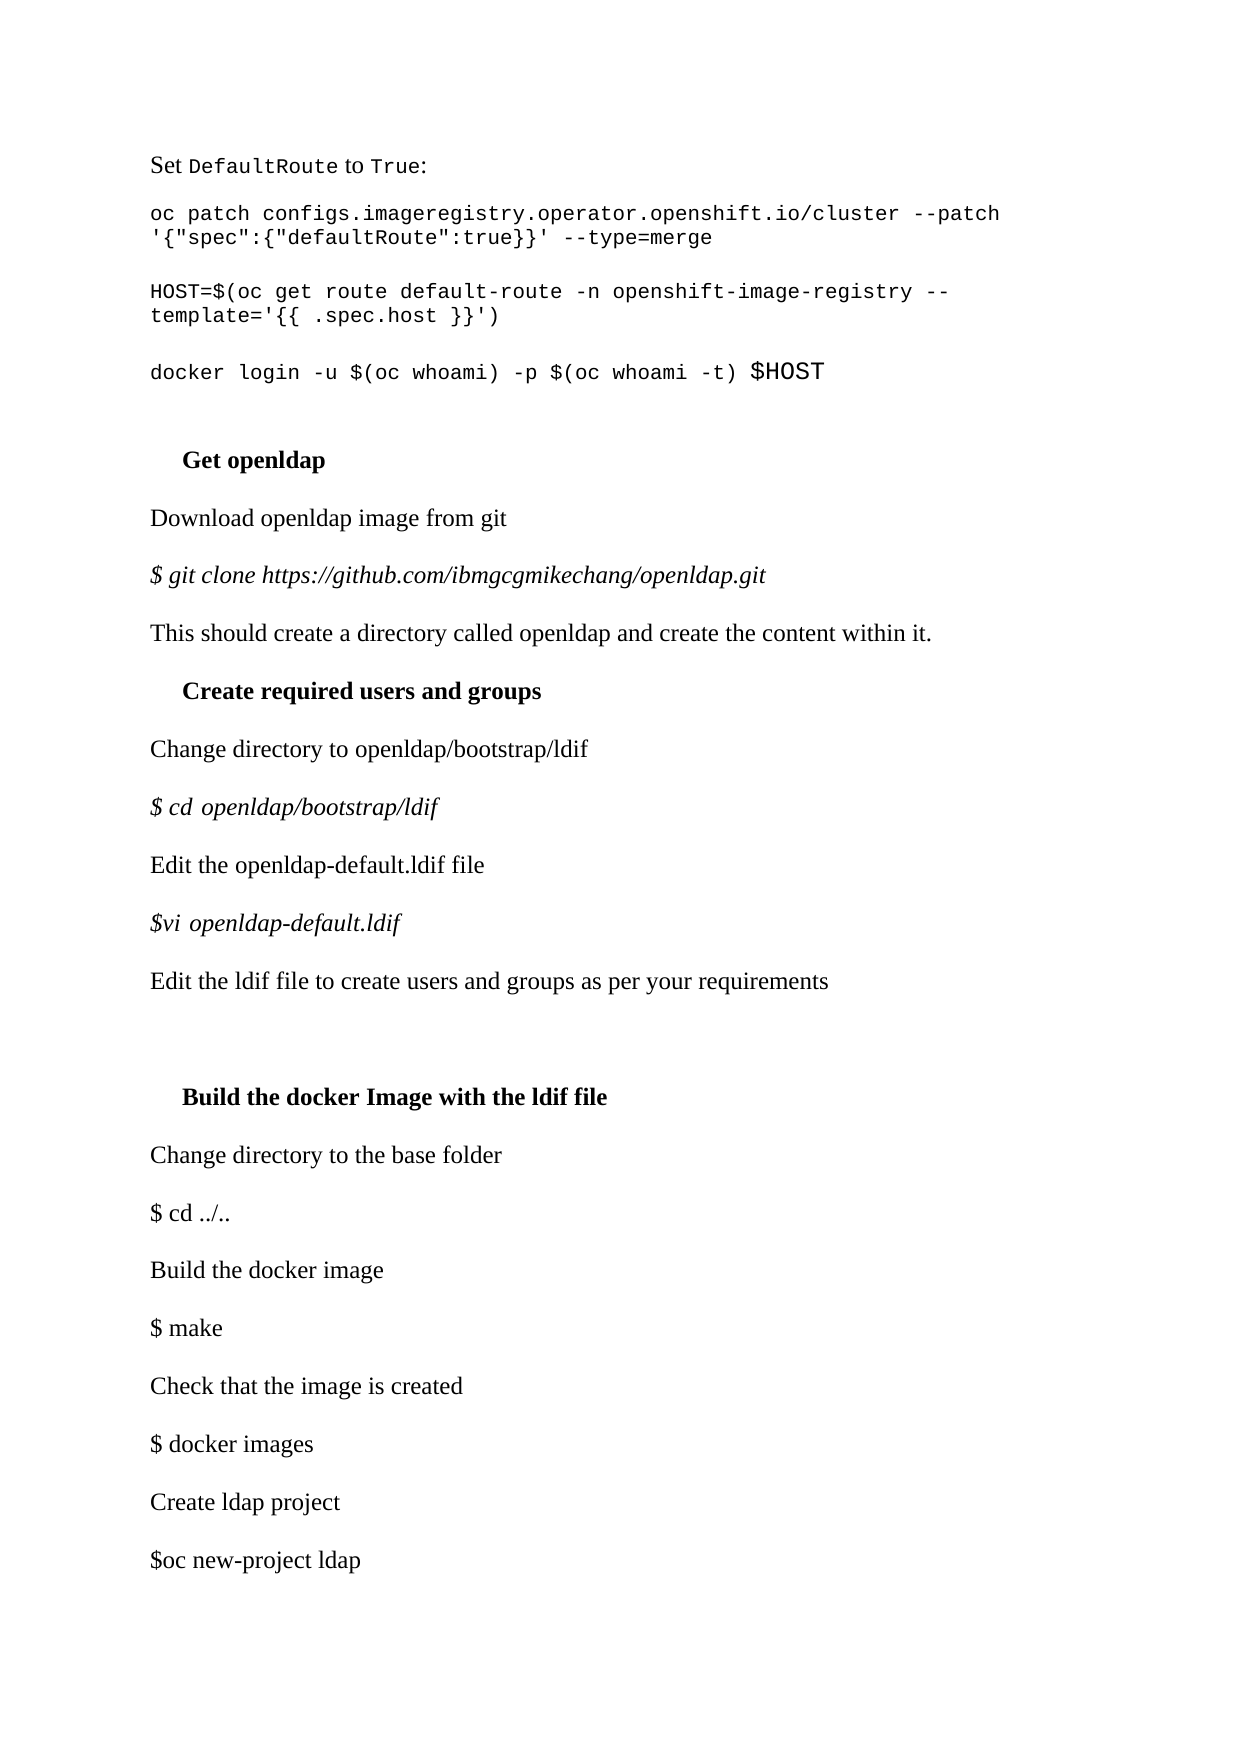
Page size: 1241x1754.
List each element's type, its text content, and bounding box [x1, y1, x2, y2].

text $ git clone https://github.com/ibmgcgmikechang/openldap.git [150, 561, 1090, 589]
text Build the docker image [150, 1256, 1090, 1284]
text docker login -u $(oc whoami) -p $(oc whoami -t) $HOST [150, 359, 1090, 387]
text $ cd ../.. [150, 1198, 1090, 1226]
text  Create required users and groups [150, 676, 1090, 705]
text HOST=$(oc get route default-route -n openshift-image-registry --template='{{ .spec.host }}') [150, 281, 1090, 328]
text Change directory to the base folder [150, 1140, 1090, 1168]
text Create ldap project [150, 1487, 1090, 1516]
text $ cd openldap/bootstrap/ldif [150, 792, 1090, 821]
text Edit the ldif file to create users and groups as per your requirements [150, 966, 1090, 995]
text Change directory to openldap/bootstrap/ldif [150, 734, 1090, 763]
text $ make [150, 1313, 1090, 1342]
text This should create a directory called openldap and create the content within it. [150, 618, 1090, 647]
text  Get openldap [150, 445, 1090, 473]
text oc patch configs.imageregistry.operator.openshift.io/cluster --patch '{"spec":{"defaultRoute":true}}' --type=merge [150, 203, 1090, 251]
text Edit the openldap-default.ldif file [150, 850, 1090, 879]
text Set DefaultRoute to True: [150, 150, 1090, 179]
text Download openldap image from git [150, 503, 1090, 531]
text Check that the image is created [150, 1371, 1090, 1400]
text $vi openldap-default.ldif [150, 908, 1090, 937]
text $oc new-project ldap [150, 1545, 1090, 1574]
text $ docker images [150, 1429, 1090, 1458]
text  Build the docker Image with the ldif file [150, 1082, 1090, 1111]
